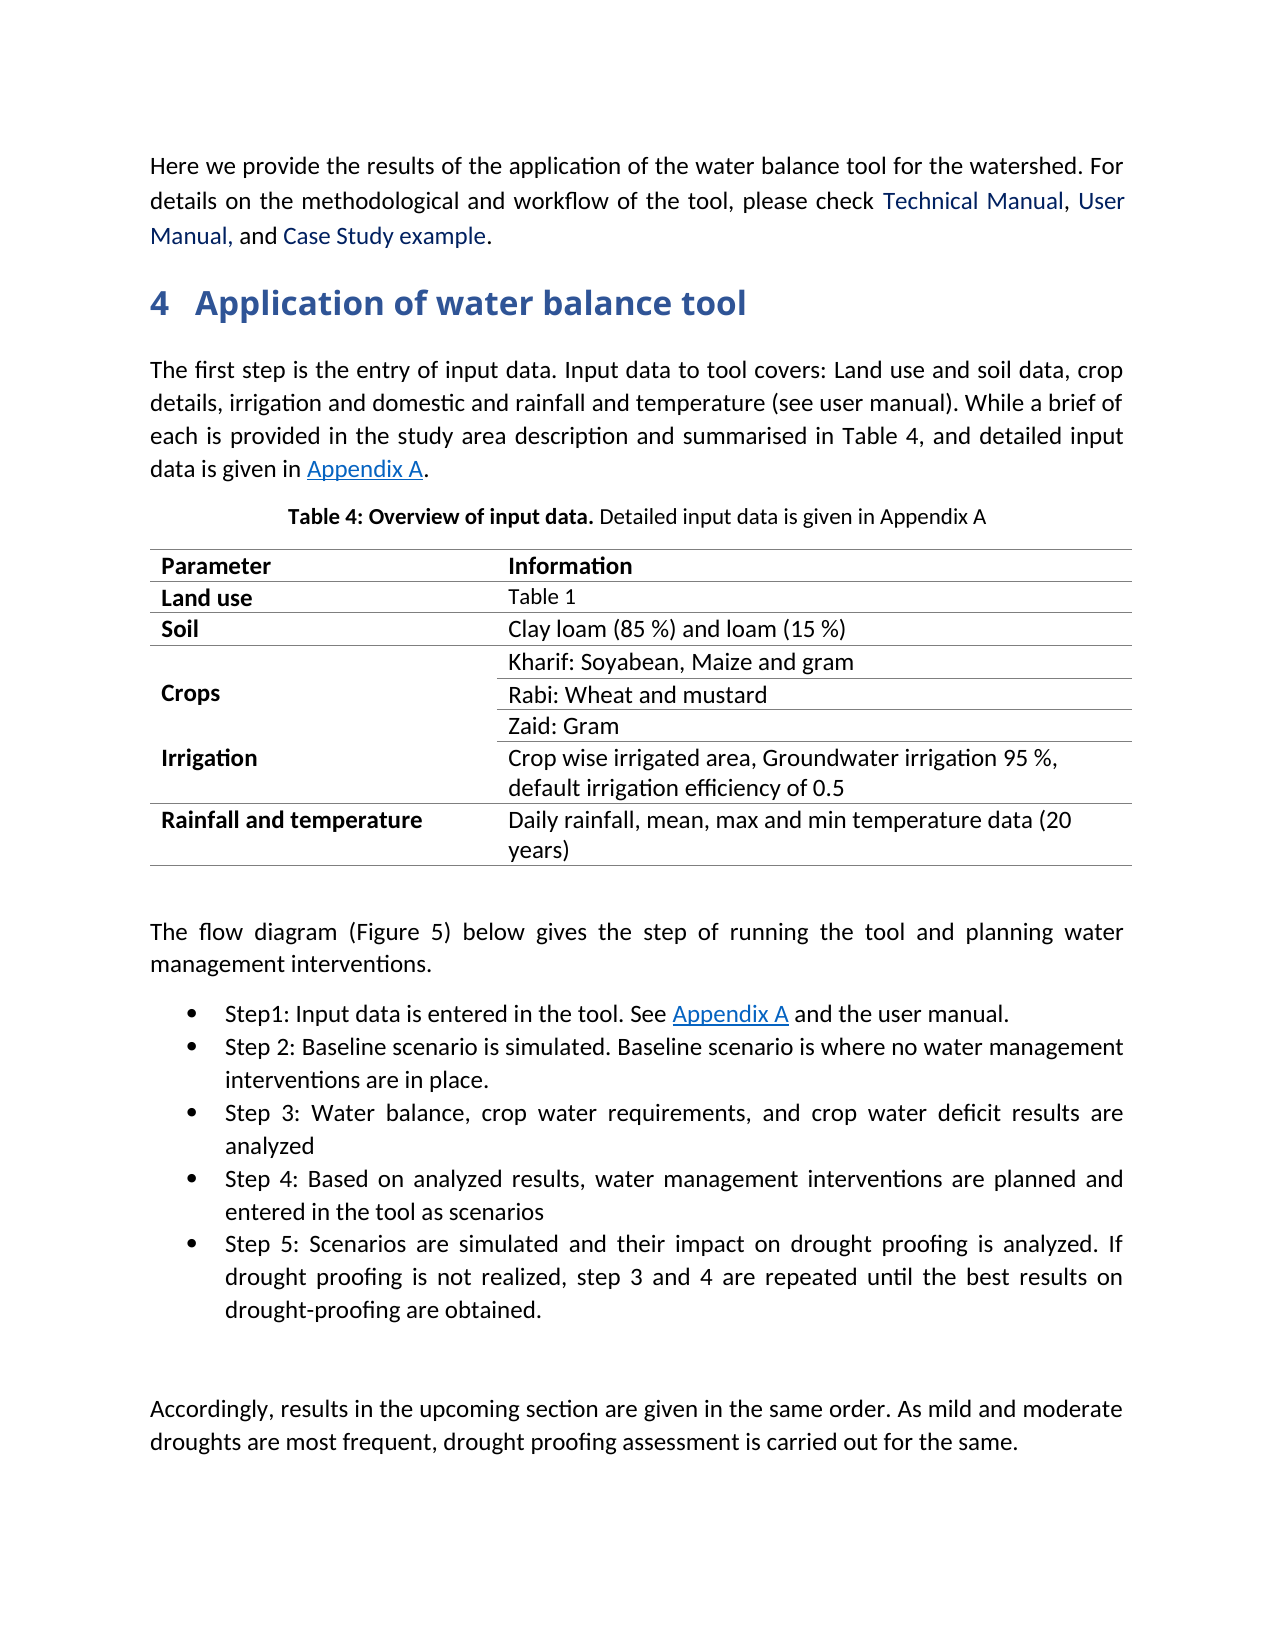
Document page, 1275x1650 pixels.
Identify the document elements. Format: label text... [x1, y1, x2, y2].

list Step 3: Water balance, crop water requirements, and crop water deficit results are analyzed [187, 1097, 1125, 1160]
text Accordingly, results in the upcoming section are given in the same order. As mild and moderate droughts are most frequent, drought proofing assessment is carried out for the same. [150, 1393, 1125, 1457]
table_cell Irrigation [150, 741, 497, 803]
table_cell Crops [150, 646, 497, 741]
table_cell Clay loam (85 %) and loam (15 %) [497, 613, 1132, 645]
table_cell Daily rainfall, mean, max and min temperature data (20 years) [497, 804, 1132, 865]
text The flow diagram (Figure 5) below gives the step of running the tool and planning water management interventions. [150, 916, 1125, 979]
table_cell Table 1 [497, 582, 1132, 612]
text The first step is the entry of input data. Input data to tool covers: Land use and soil data, crop details, irrigation and domestic and rainfall and temperature (see user manual). While a brief of each is provided in the study area description and summarised in Table 4, and detailed input data is given in Appendix A. [150, 354, 1125, 483]
table_header Information [497, 550, 1132, 581]
table_cell Crop wise irrigated area, Groundwater irrigation 95 %, default irrigation efficiency of 0.5 [497, 742, 1132, 803]
list Step 4: Based on analyzed results, water management interventions are planned and entered in the tool as scenarios [187, 1163, 1125, 1226]
table_cell Rabi: Wheat and mustard [497, 679, 1132, 709]
list Step 5: Scenarios are simulated and their impact on drought proofing is analyzed. If drought proofing is not realized, step 3 and 4 are repeated until the best results on drought-proofing are obtained. [187, 1228, 1125, 1325]
text Table 4: Overview of input data. Detailed input data is given in Appendix A [150, 502, 1125, 530]
list Step 2: Baseline scenario is simulated. Baseline scenario is where no water management interventions are in place. [187, 1031, 1125, 1094]
table_cell Soil [150, 613, 497, 645]
text Here we provide the results of the application of the water balance tool for the watershed. For details on the methodological and workflow of the tool, please check Technical Manual, User Manual, and Case Study example. [150, 150, 1125, 251]
table_cell Kharif: Soyabean, Maize and gram [497, 646, 1132, 678]
table_cell Rainfall and temperature [150, 804, 497, 865]
list Step1: Input data is entered in the tool. See Appendix A and the user manual. [187, 998, 1125, 1029]
table_cell Zaid: Gram [497, 710, 1132, 741]
subtitle Application of water balance tool [150, 280, 1125, 325]
table_cell Land use [150, 582, 497, 612]
table_header Parameter [150, 550, 497, 581]
